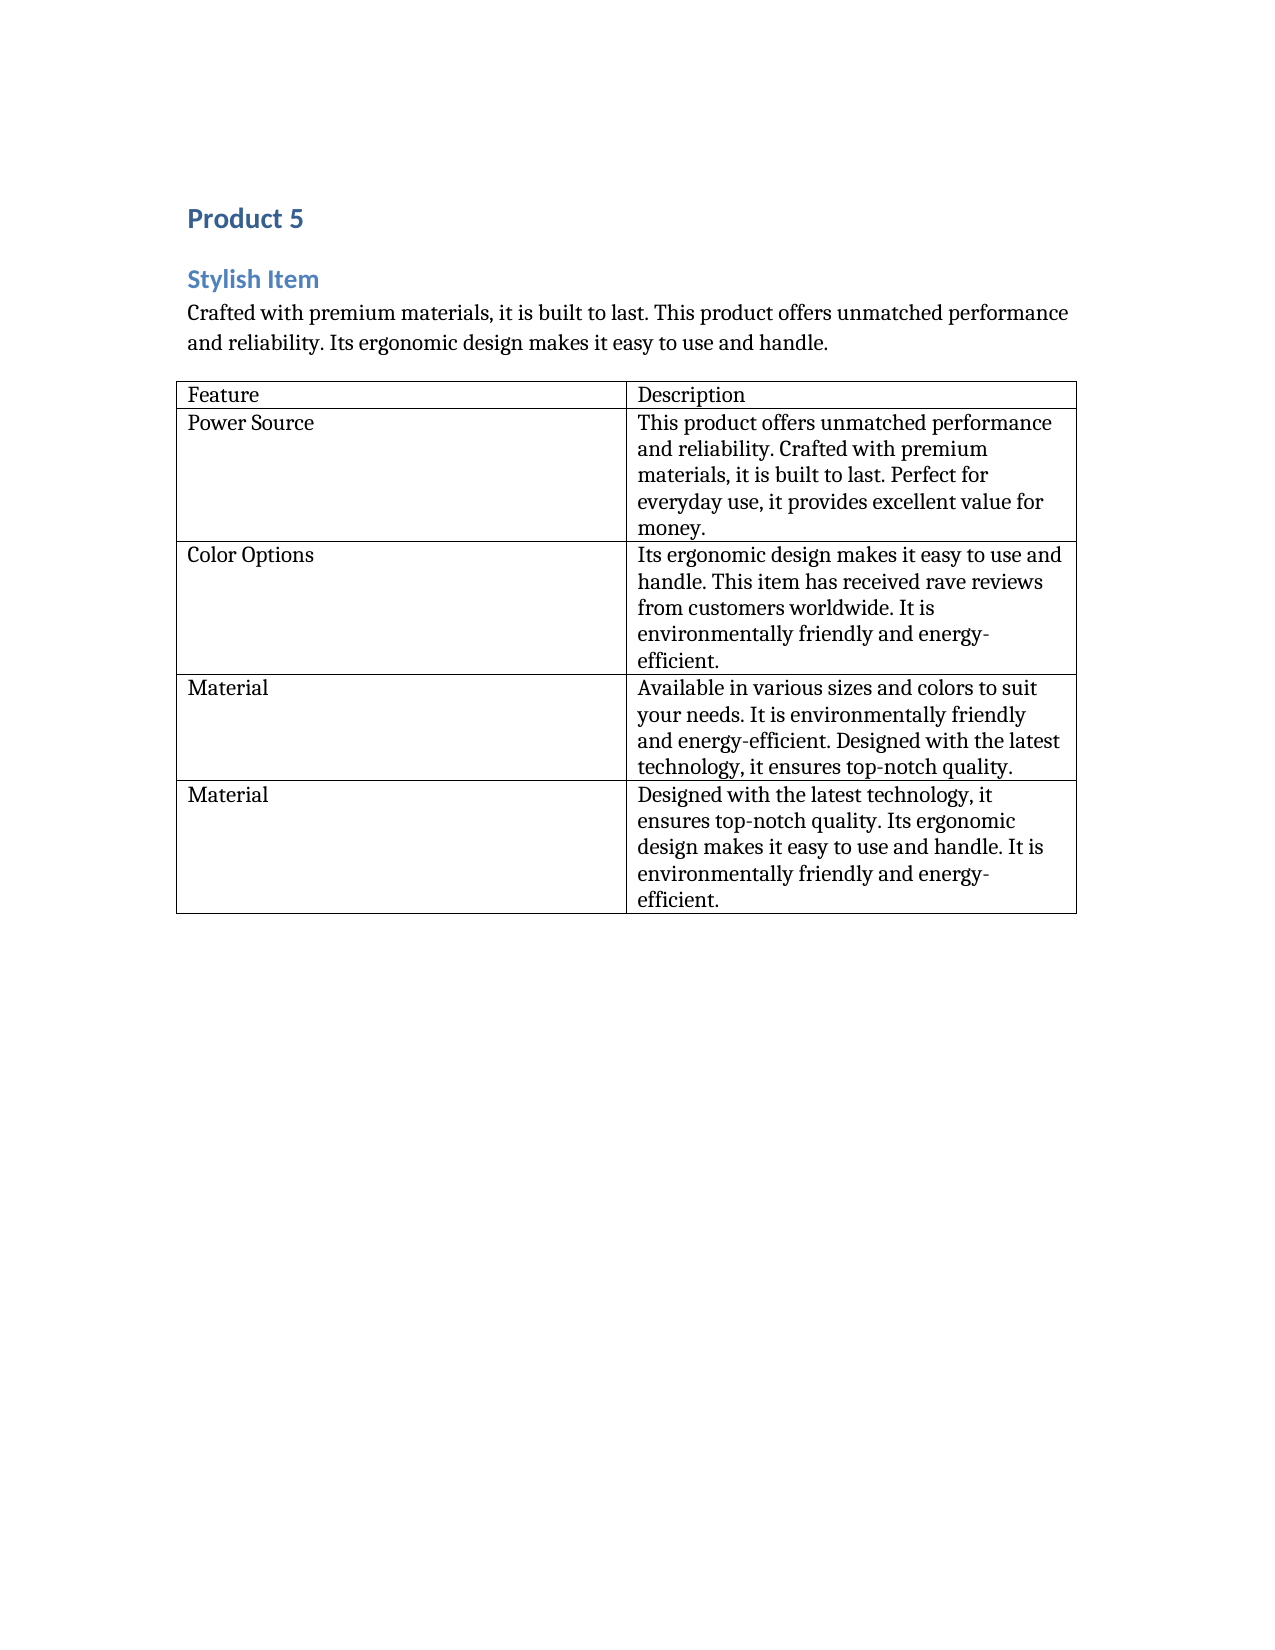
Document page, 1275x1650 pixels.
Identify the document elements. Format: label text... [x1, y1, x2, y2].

table_cell Its ergonomic design makes it easy to use and handle. This item has received rave reviews from customers worldwide. It is environmentally friendly and energy-efficient. [627, 542, 1076, 674]
table_header Description [627, 382, 1076, 408]
table_cell This product offers unmatched performance and reliability. Crafted with premium materials, it is built to last. Perfect for everyday use, it provides excellent value for money. [627, 409, 1076, 541]
table_cell Color Options [177, 542, 626, 674]
table_header Feature [177, 382, 626, 408]
subtitle Stylish Item [187, 262, 1087, 295]
table_cell Material [177, 675, 626, 780]
table_cell Available in various sizes and colors to suit your needs. It is environmentally friendly and energy-efficient. Designed with the latest technology, it ensures top-notch quality. [627, 675, 1076, 780]
text Crafted with premium materials, it is built to last. This product offers unmatched performance and reliability. Its ergonomic design makes it easy to use and handle. [187, 300, 1087, 356]
table_cell Designed with the latest technology, it ensures top-notch quality. Its ergonomic design makes it easy to use and handle. It is environmentally friendly and energy-efficient. [627, 781, 1076, 913]
subtitle Product 5 [187, 200, 1087, 236]
table_cell Power Source [177, 409, 626, 541]
table_cell Material [177, 781, 626, 913]
